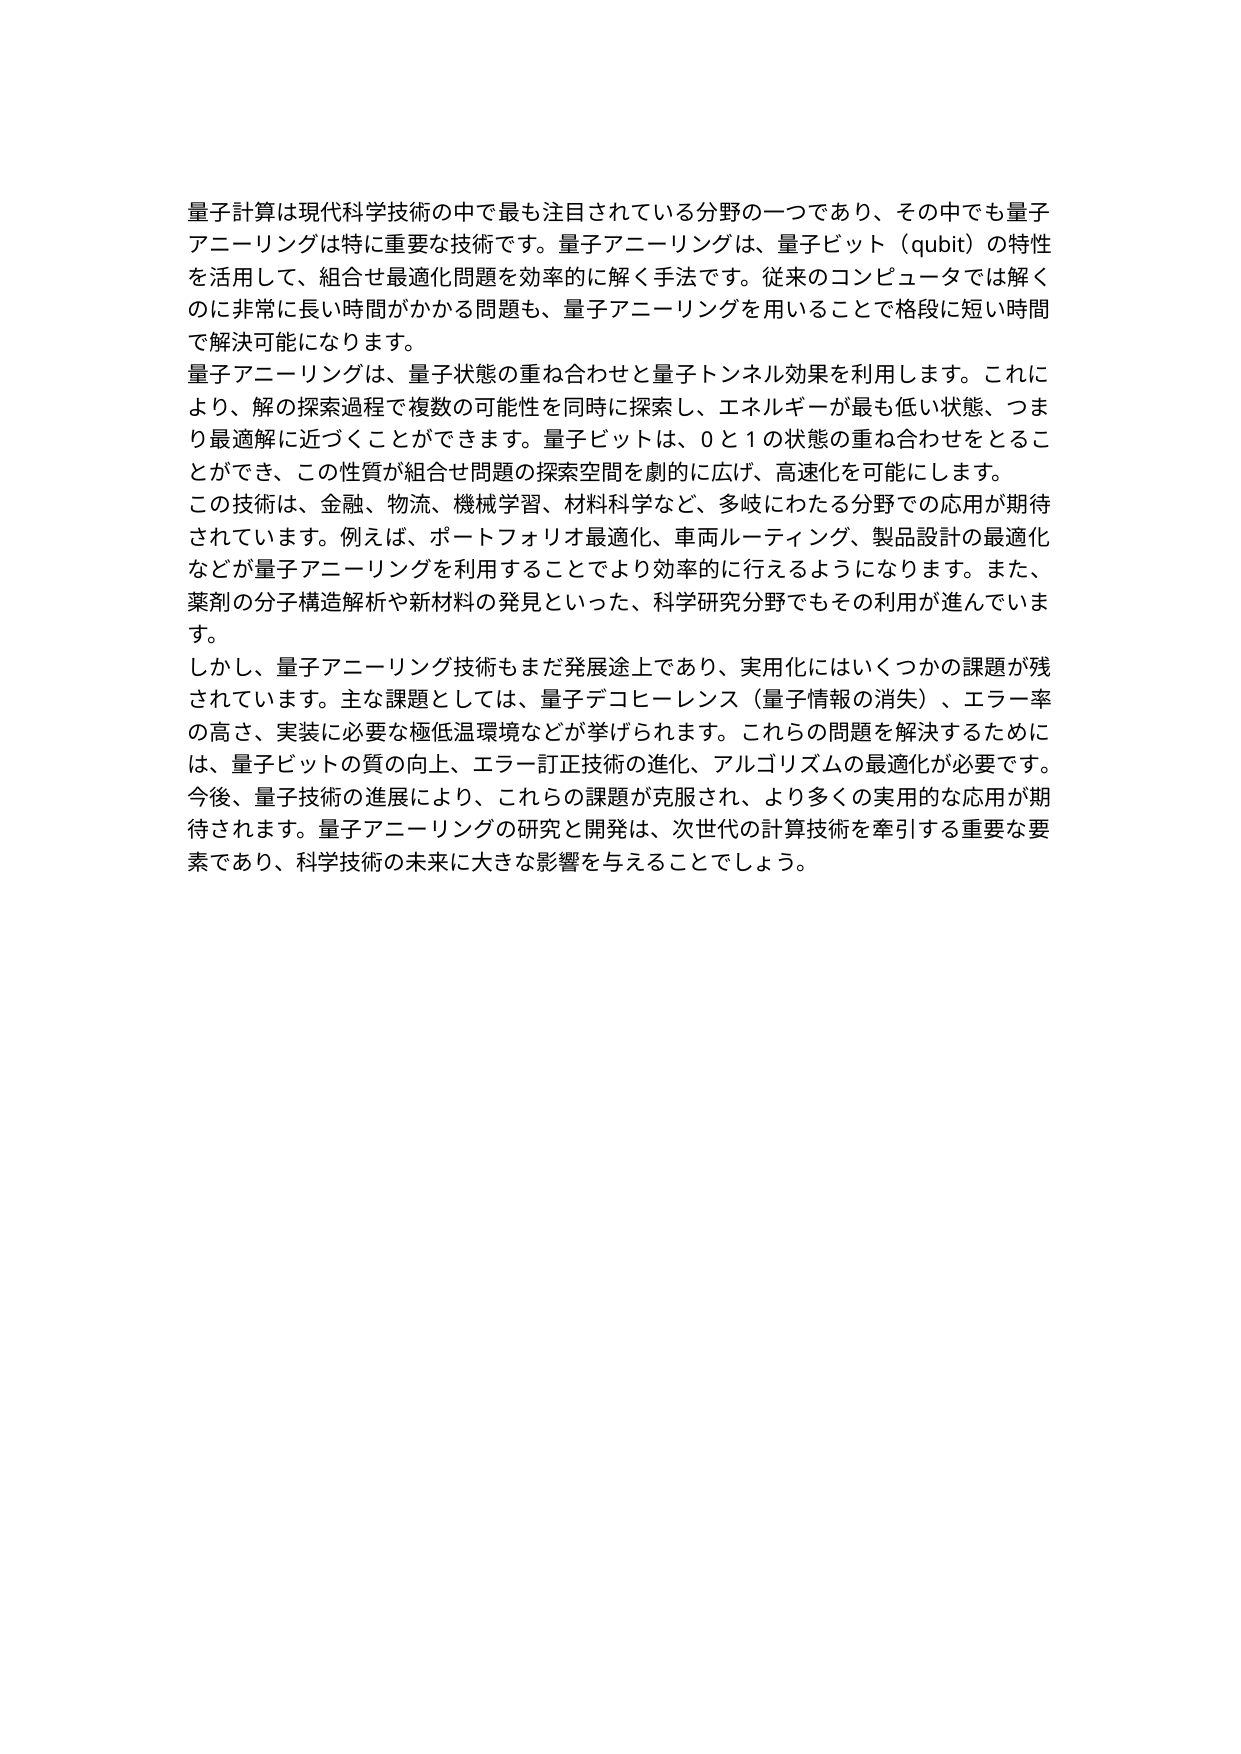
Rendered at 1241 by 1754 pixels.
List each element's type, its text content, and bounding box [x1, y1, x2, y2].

text 量子アニーリングは、量子状態の重ね合わせと量子トンネル効果を利用します。これにより、解の探索過程で複数の可能性を同時に探索し、エネルギーが最も低い状態、つまり最適解に近づくことができます。量子ビットは、0と1の状態の重ね合わせをとることができ、この性質が組合せ問題の探索空間を劇的に広げ、高速化を可能にします。 [187, 357, 1053, 487]
text この技術は、金融、物流、機械学習、材料科学など、多岐にわたる分野での応用が期待されています。例えば、ポートフォリオ最適化、車両ルーティング、製品設計の最適化などが量子アニーリングを利用することでより効率的に行えるようになります。また、薬剤の分子構造解析や新材料の発見といった、科学研究分野でもその利用が進んでいます。 [187, 487, 1053, 649]
text 今後、量子技術の進展により、これらの課題が克服され、より多くの実用的な応用が期待されます。量子アニーリングの研究と開発は、次世代の計算技術を牽引する重要な要素であり、科学技術の未来に大きな影響を与えることでしょう。 [187, 779, 1053, 877]
text しかし、量子アニーリング技術もまだ発展途上であり、実用化にはいくつかの課題が残されています。主な課題としては、量子デコヒーレンス（量子情報の消失）、エラー率の高さ、実装に必要な極低温環境などが挙げられます。これらの問題を解決するためには、量子ビットの質の向上、エラー訂正技術の進化、アルゴリズムの最適化が必要です。 [187, 649, 1053, 779]
text 量子計算は現代科学技術の中で最も注目されている分野の一つであり、その中でも量子アニーリングは特に重要な技術です。量子アニーリングは、量子ビット（qubit）の特性を活用して、組合せ最適化問題を効率的に解く手法です。従来のコンピュータでは解くのに非常に長い時間がかかる問題も、量子アニーリングを用いることで格段に短い時間で解決可能になります。 [187, 194, 1053, 357]
